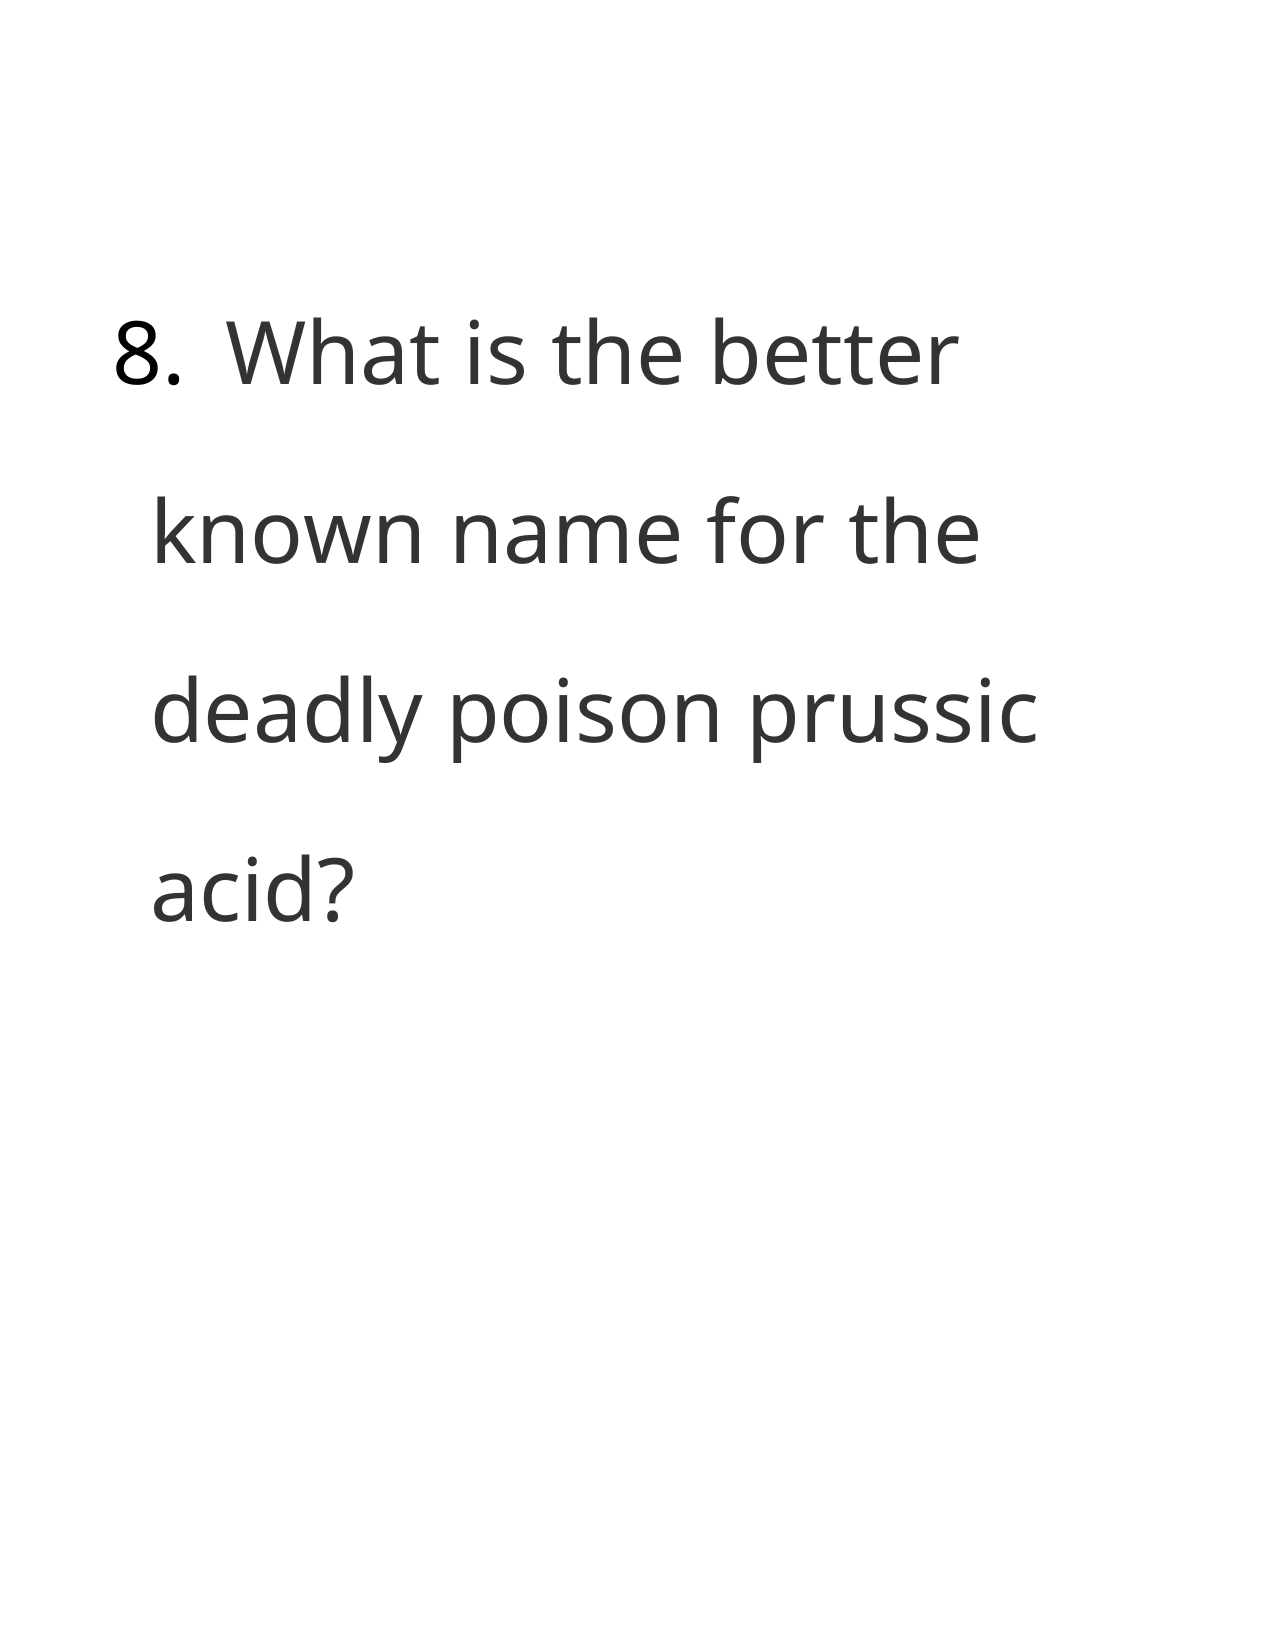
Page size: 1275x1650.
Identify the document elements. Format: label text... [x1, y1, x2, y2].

list What is the better known name for the deadly poison prussic acid? [112, 291, 1200, 947]
